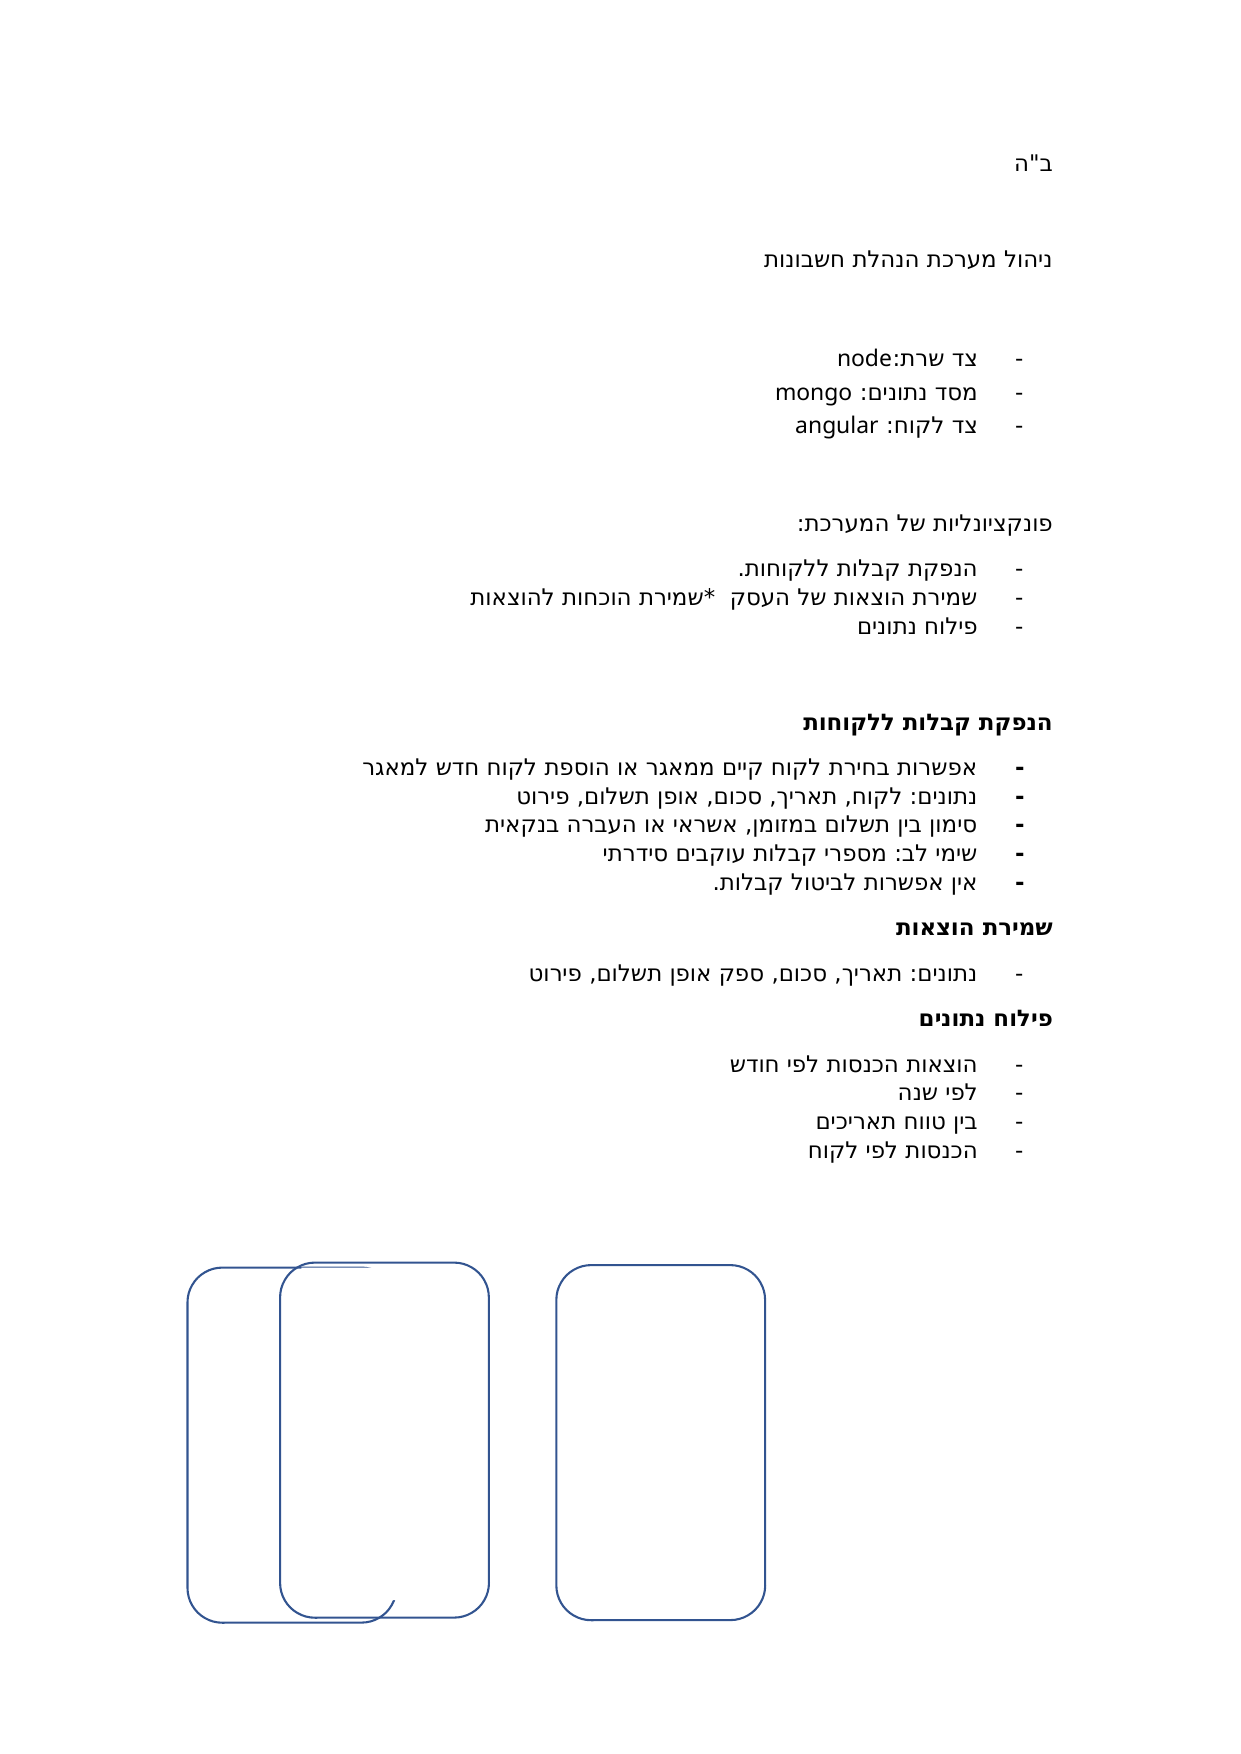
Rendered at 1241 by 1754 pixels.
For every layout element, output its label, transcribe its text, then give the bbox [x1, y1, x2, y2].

list שמירת הוצאות של העסק *שמירת הוכחות להוצאות [187, 584, 1015, 611]
list בין טווח תאריכים [187, 1108, 1015, 1135]
text שמירת הוצאות [187, 914, 1053, 941]
list לפי שנה [187, 1079, 1015, 1106]
list נתונים: לקוח, תאריך, סכום, אופן תשלום, פירוט [187, 783, 1015, 809]
list צד לקוח: angular [187, 409, 1015, 440]
list מסד נתונים: mongo [187, 375, 1015, 407]
list אין אפשרות לביטול קבלות. [187, 869, 1015, 896]
text ב"ה [187, 150, 1053, 177]
list הנפקת קבלות ללקוחות. [187, 555, 1015, 582]
list צד שרת:node [187, 342, 1015, 373]
list פילוח נתונים [187, 613, 1015, 639]
text ניהול מערכת הנהלת חשבונות [187, 246, 1053, 272]
text פונקציונליות של המערכת: [187, 510, 1053, 537]
list אפשרות בחירת לקוח קיים ממאגר או הוספת לקוח חדש למאגר [187, 754, 1015, 781]
text הנפקת קבלות ללקוחות [187, 709, 1053, 735]
list הכנסות לפי לקוח [187, 1137, 1015, 1164]
list שימי לב: מספרי קבלות עוקבים סידרתי [187, 840, 1015, 867]
list סימון בין תשלום במזומן, אשראי או העברה בנקאית [187, 812, 1015, 838]
list הוצאות הכנסות לפי חודש [187, 1051, 1015, 1077]
text פילוח נתונים [187, 1005, 1053, 1032]
list נתונים: תאריך, סכום, ספק אופן תשלום, פירוט [187, 960, 1015, 987]
